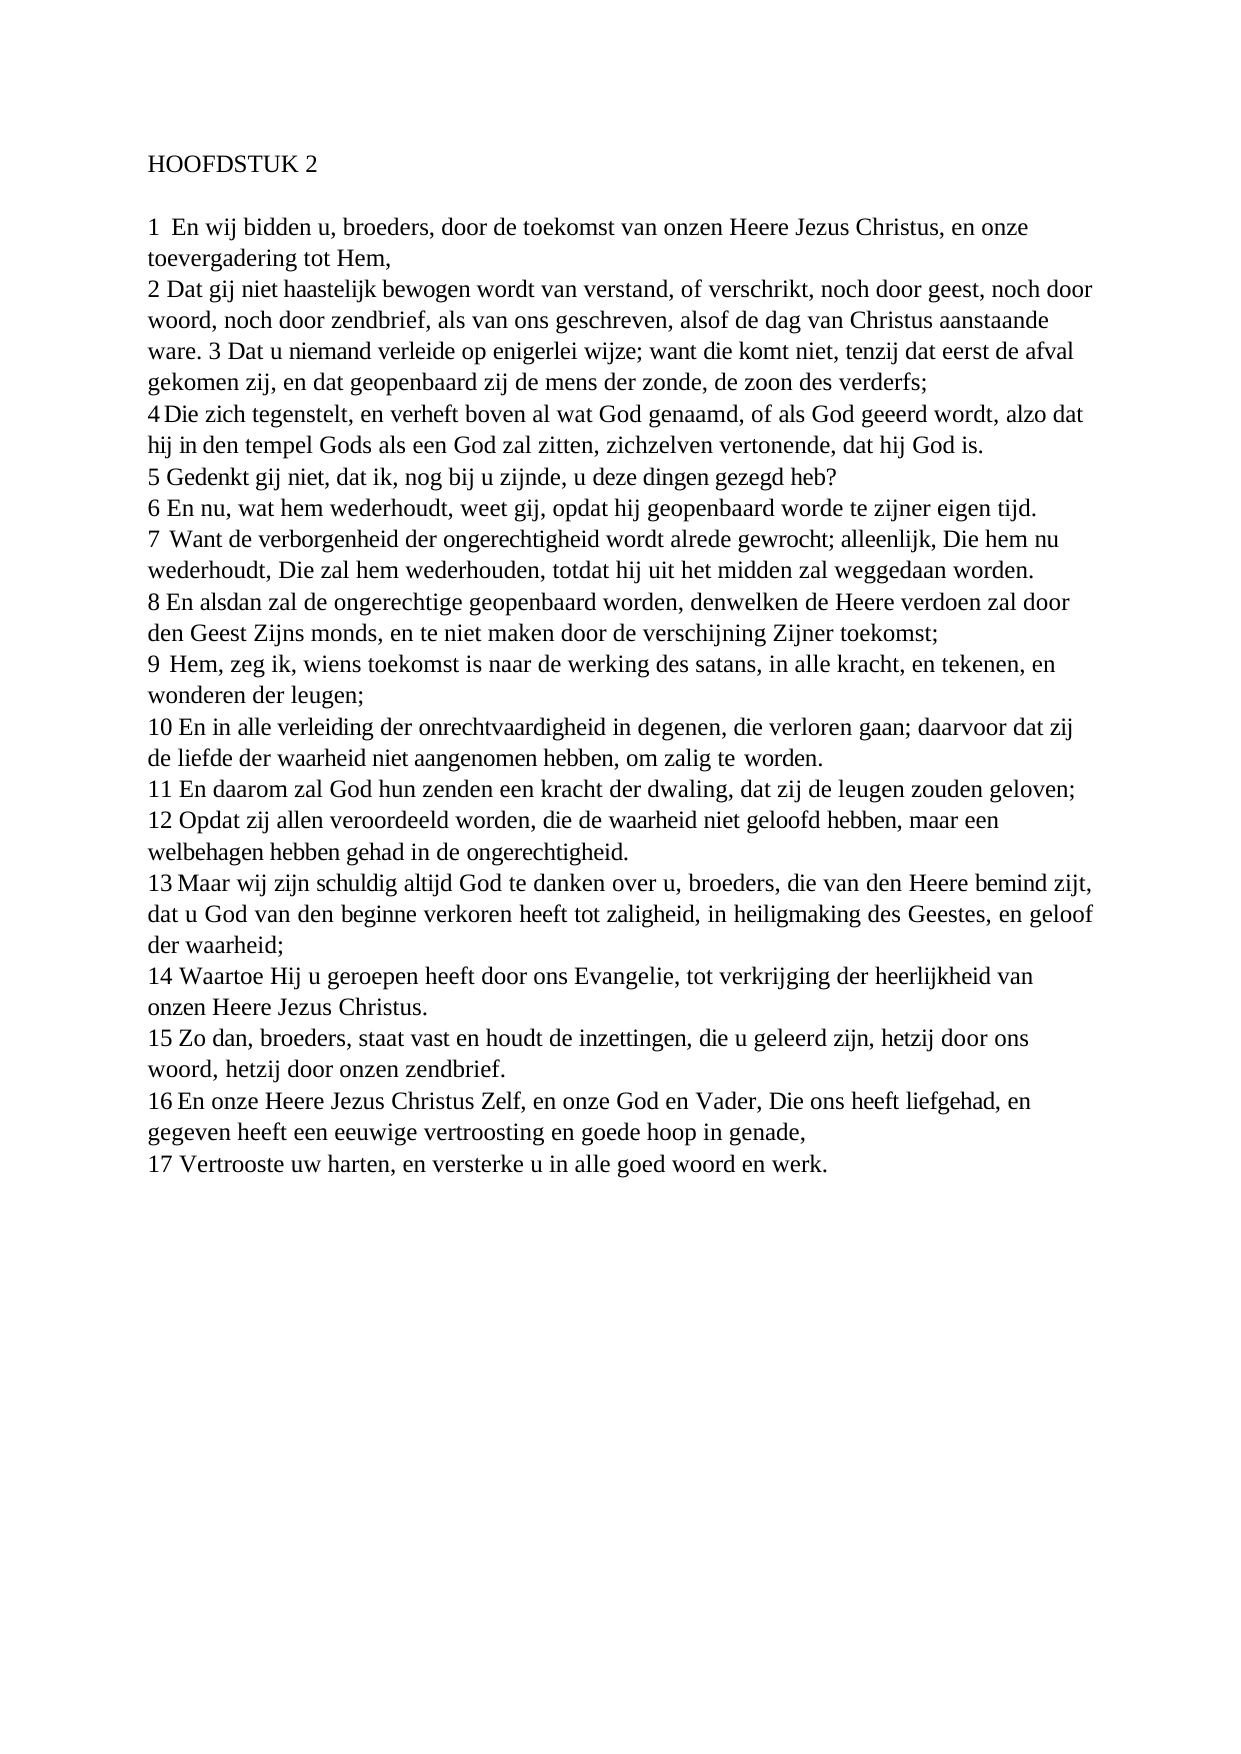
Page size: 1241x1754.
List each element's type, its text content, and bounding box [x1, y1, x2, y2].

list Hem, zeg ik, wiens toekomst is naar de werking des satans, in alle kracht, en tekenen, en wonderen der leugen; [147, 649, 1094, 709]
list En onze Heere Jezus Christus Zelf, en onze God en Vader, Die ons heeft liefgehad, en gegeven heeft een eeuwige vertroosting en goede hoop in genade, [147, 1086, 1094, 1146]
list Die zich tegenstelt, en verheft boven al wat God genaamd, of als God geeerd wordt, alzo dat hij in den tempel Gods als een God zal zitten, zichzelven vertonende, dat hij God is. [147, 399, 1093, 459]
list En in alle verleiding der onrechtvaardigheid in degenen, die verloren gaan; daarvoor dat zij de liefde der waarheid niet aangenomen hebben, om zalig te worden. [147, 712, 1094, 772]
list Vertrooste uw harten, en versterke u in alle goed woord en werk. [147, 1149, 1115, 1177]
text HOOFDSTUK 2 [147, 149, 1115, 178]
list Gedenkt gij niet, dat ik, nog bij u zijnde, u deze dingen gezegd heb? [147, 462, 1115, 490]
list Waartoe Hij u geroepen heeft door ons Evangelie, tot verkrijging der heerlijkheid van onzen Heere Jezus Christus. [147, 961, 1094, 1021]
list En alsdan zal de ongerechtige geopenbaard worden, denwelken de Heere verdoen zal door den Geest Zijns monds, en te niet maken door de verschijning Zijner toekomst; [147, 587, 1094, 646]
list Want de verborgenheid der ongerechtigheid wordt alrede gewrocht; alleenlijk, Die hem nu wederhoudt, Die zal hem wederhouden, totdat hij uit het midden zal weggedaan worden. [147, 524, 1093, 584]
list En daarom zal God hun zenden een kracht der dwaling, dat zij de leugen zouden geloven; 12 Opdat zij allen veroordeeld worden, die de waarheid niet geloofd hebben, maar een welbehagen hebben gehad in de ongerechtigheid. [147, 774, 1094, 865]
list En nu, wat hem wederhoudt, weet gij, opdat hij geopenbaard worde te zijner eigen tijd. [147, 493, 1115, 521]
list Dat gij niet haastelijk bewogen wordt van verstand, of verschrikt, noch door geest, noch door woord, noch door zendbrief, als van ons geschreven, alsof de dag van Christus aanstaande ware. 3 Dat u niemand verleide op enigerlei wijze; want die komt niet, tenzij dat eerst de afval gekomen zij, en dat geopenbaard zij de mens der zonde, de zoon des verderfs; [147, 274, 1103, 396]
list Maar wij zijn schuldig altijd God te danken over u, broeders, die van den Heere bemind zijt, dat u God van den beginne verkoren heeft tot zaligheid, in heiligmaking des Geestes, en geloof der waarheid; [147, 868, 1093, 958]
list En wij bidden u, broeders, door de toekomst van onzen Heere Jezus Christus, en onze toevergadering tot Hem, [147, 212, 1094, 272]
list Zo dan, broeders, staat vast en houdt de inzettingen, die u geleerd zijn, hetzij door ons woord, hetzij door onzen zendbrief. [147, 1023, 1094, 1083]
